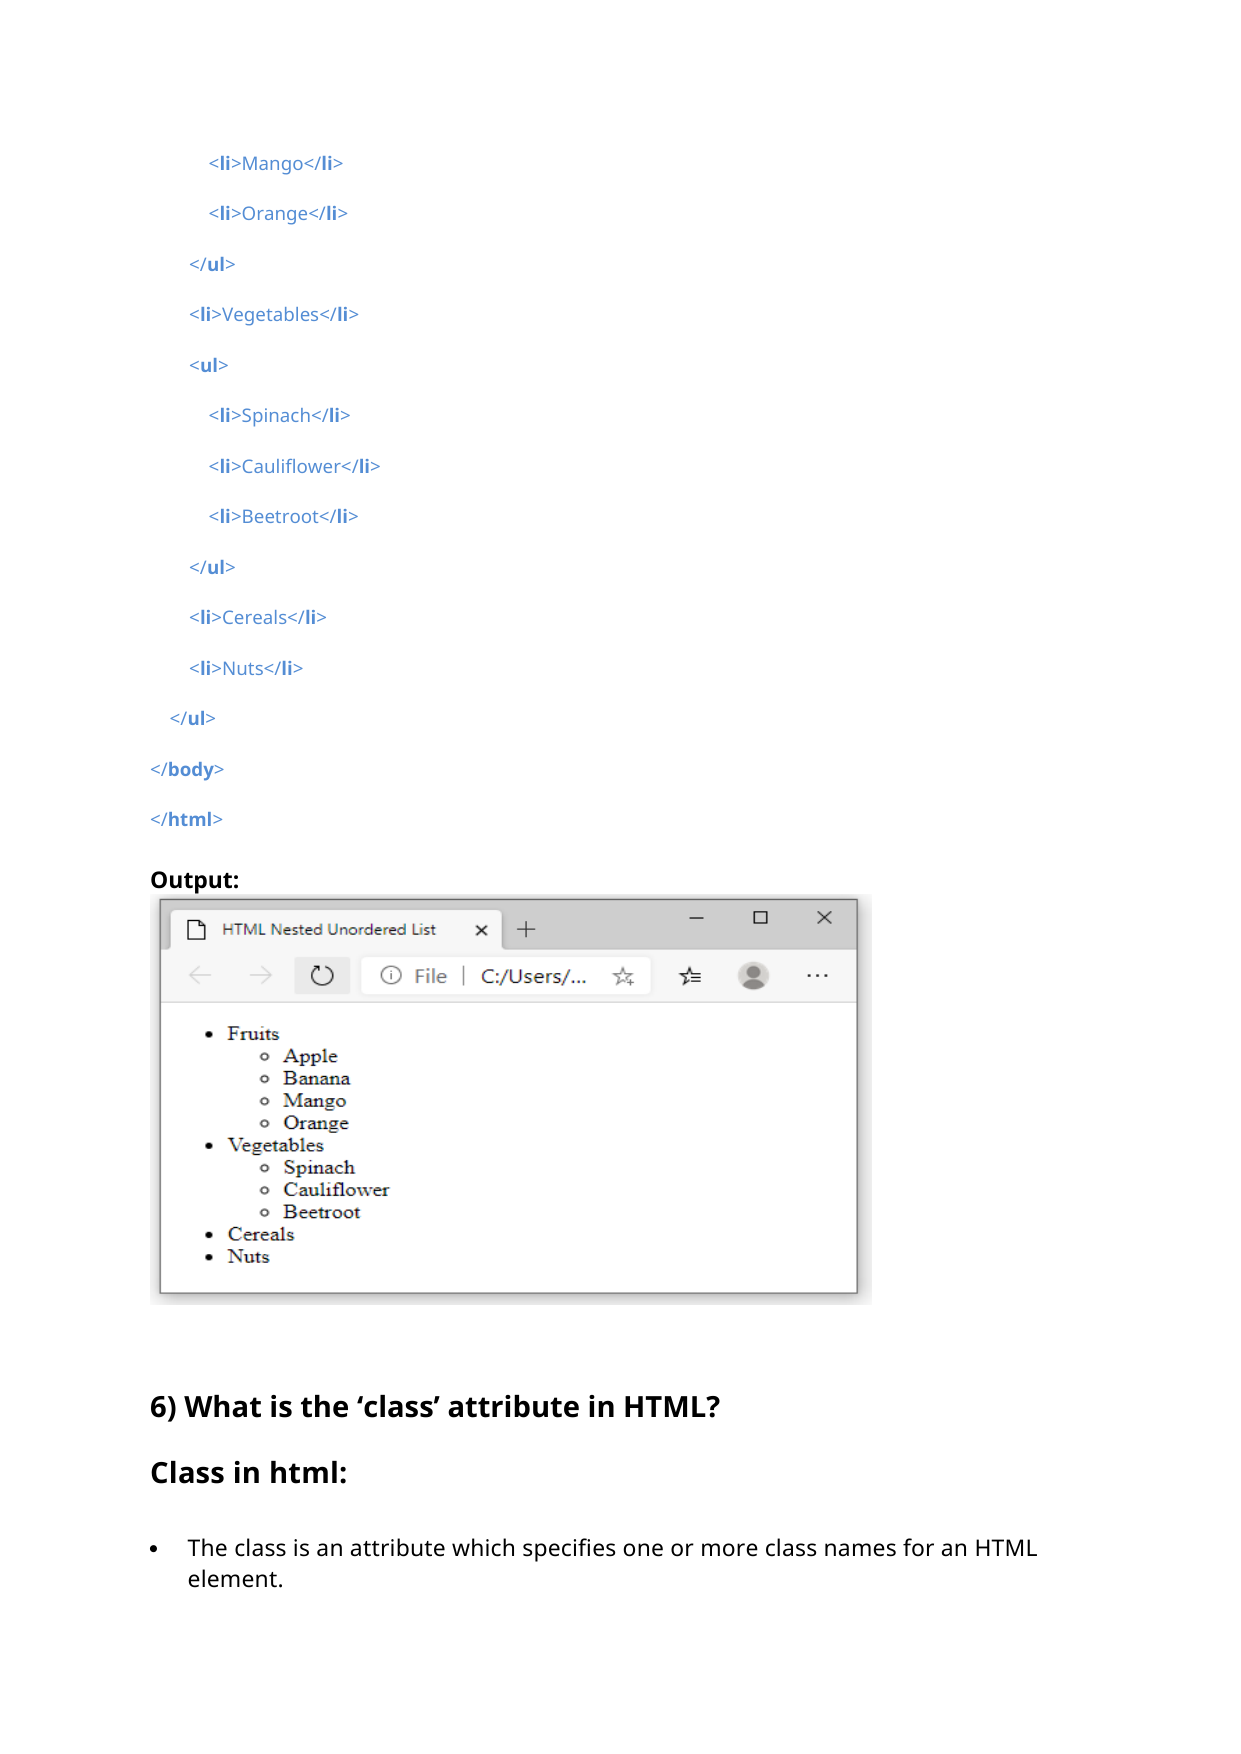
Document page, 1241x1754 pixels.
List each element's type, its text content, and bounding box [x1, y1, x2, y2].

text <li>Orange</li> [150, 201, 1090, 226]
text </ul> [150, 251, 1090, 277]
text 6) What is the ‘class’ attribute in HTML? [150, 1386, 1090, 1426]
text Output: [150, 857, 1090, 895]
text <ul> [150, 352, 1090, 378]
text <li>Cauliflower</li> [150, 453, 1090, 479]
text </ul> [150, 554, 1090, 580]
text Class in html: [150, 1452, 1090, 1492]
text <li>Spinach</li> [150, 403, 1090, 428]
text <li>Beetroot</li> [150, 504, 1090, 529]
text </body> [150, 756, 1090, 782]
text <li>Cereals</li> [150, 605, 1090, 630]
picture [150, 894, 872, 1305]
list The class is an attribute which specifies one or more class names for an HTML element. [150, 1532, 1090, 1594]
text <li>Vegetables</li> [150, 302, 1090, 327]
text </ul> [150, 706, 1090, 731]
text <li>Nuts</li> [150, 655, 1090, 681]
text <li>Mango</li> [150, 150, 1090, 176]
text </html> [150, 807, 1090, 832]
